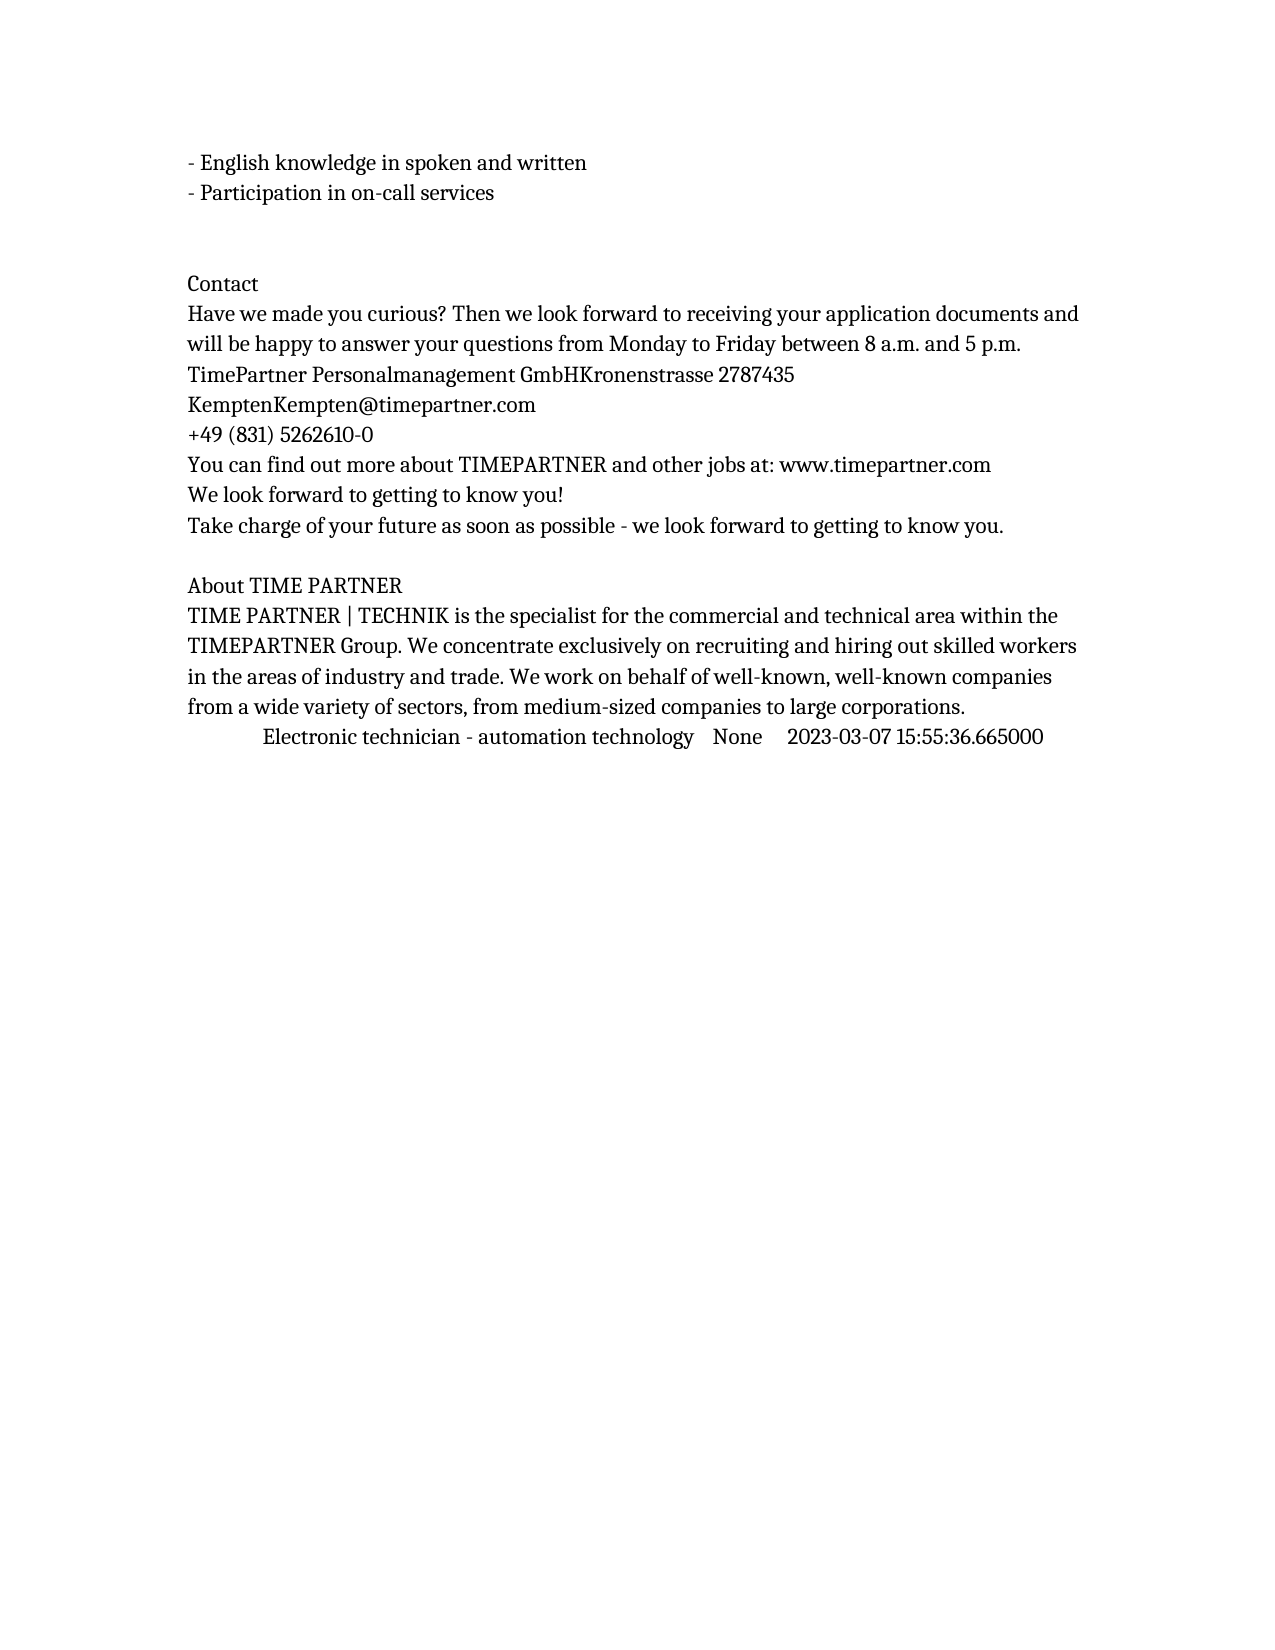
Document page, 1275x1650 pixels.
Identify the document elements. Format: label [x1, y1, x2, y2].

text [187, 150, 1087, 781]
